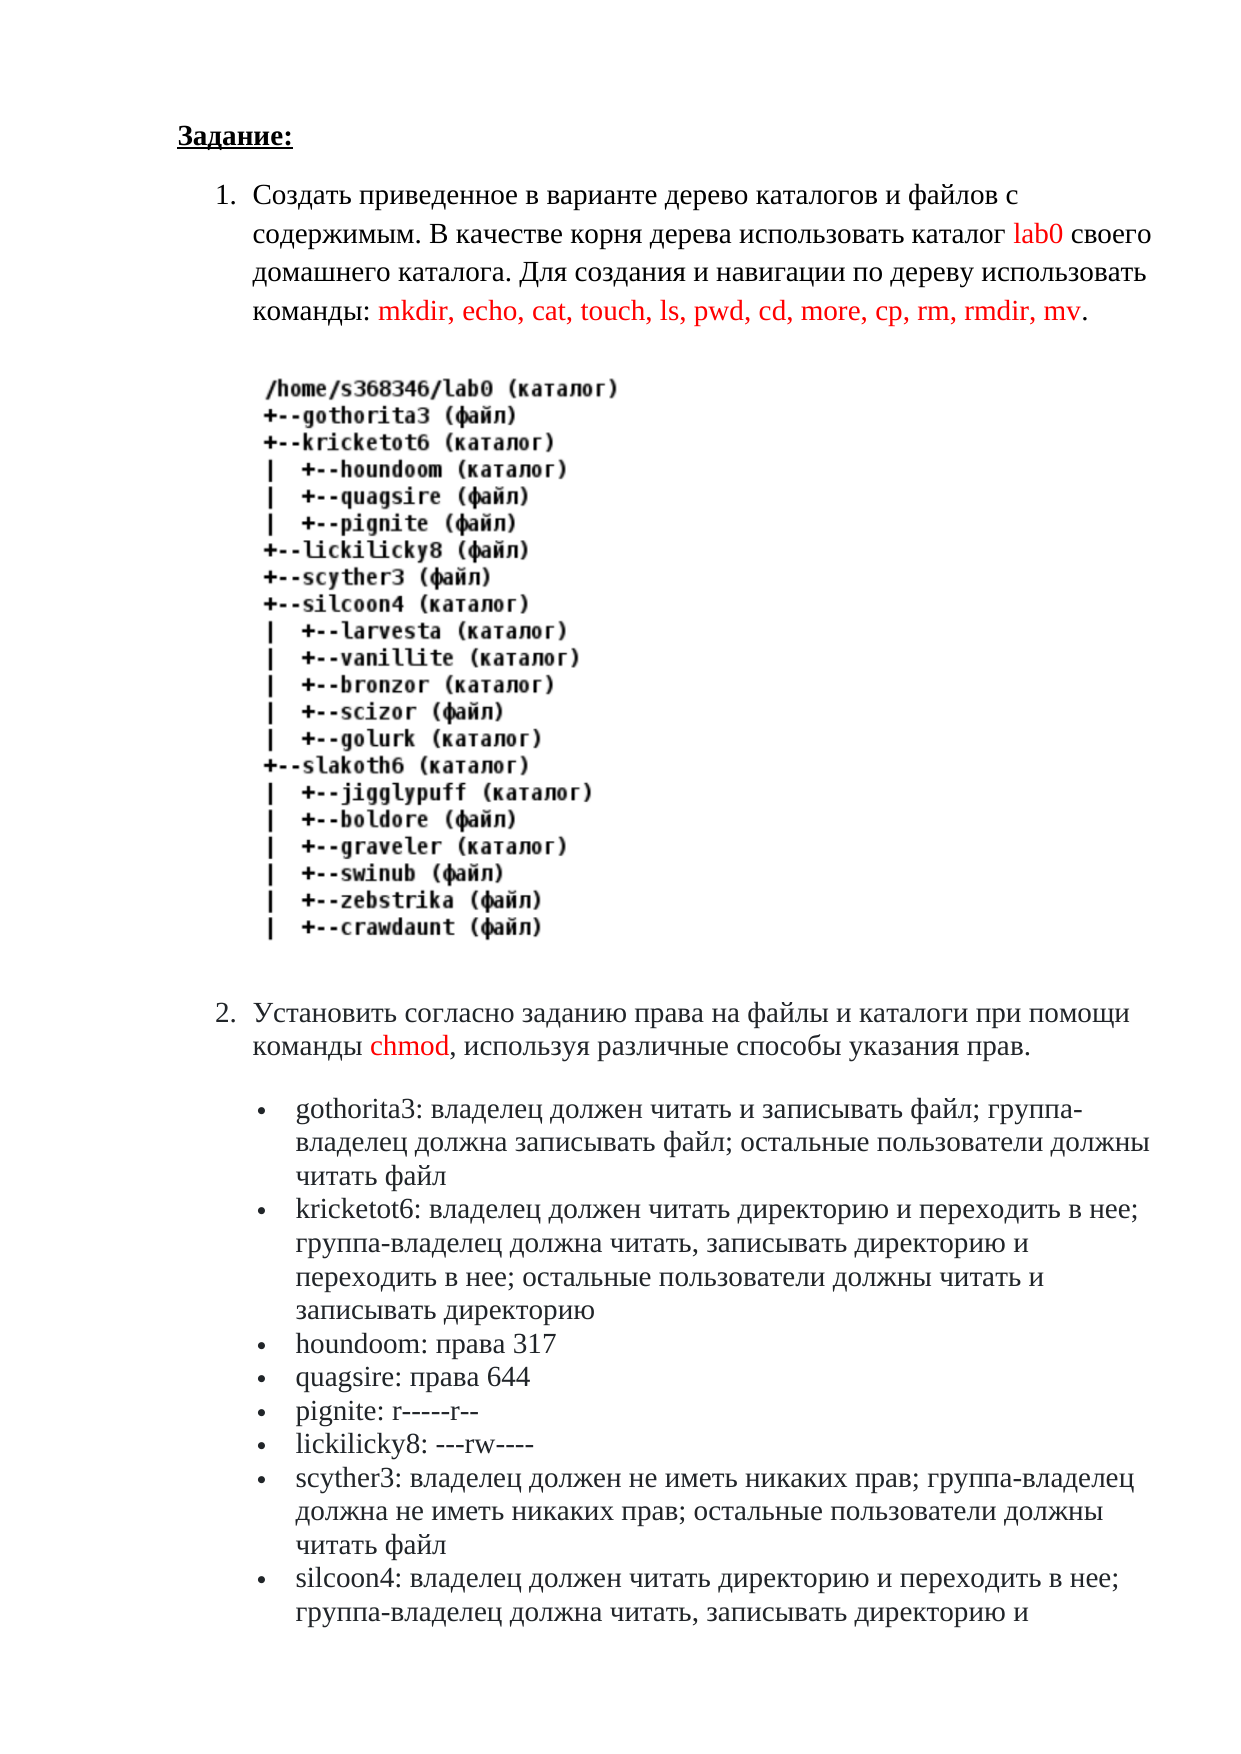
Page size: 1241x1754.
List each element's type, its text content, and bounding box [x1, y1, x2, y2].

list kricketot6: владелец должен читать директорию и переходить в нее; группа-владелец должна читать, записывать директорию и переходить в нее; остальные пользователи должны читать и записывать директорию [258, 1192, 1152, 1326]
picture [252, 370, 645, 952]
list Создать приведенное в варианте дерево каталогов и файлов с содержимым. В качестве корня дерева использовать каталог lab0 своего домашнего каталога. Для создания и навигации по дереву использовать команды: mkdir, echo, cat, touch, ls, pwd, cd, more, cp, rm, rmdir, mv. [215, 177, 1152, 327]
list quagsire: права 644 [258, 1359, 1152, 1393]
list scyther3: владелец должен не иметь никаких прав; группа-владелец должна не иметь никаких прав; остальные пользователи должны читать файл [258, 1460, 1152, 1561]
list lickilicky8: ---rw---- [258, 1426, 1152, 1460]
list gothorita3: владелец должен читать и записывать файл; группа-владелец должна записывать файл; остальные пользователи должны читать файл [258, 1091, 1152, 1192]
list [258, 1561, 1152, 1628]
text Задание: [177, 118, 1152, 152]
list houndoom: права 317 [258, 1326, 1152, 1359]
list Установить согласно заданию права на файлы и каталоги при помощи команды chmod, используя различные способы указания прав. [215, 995, 1152, 1062]
list pignite: r-----r-- [258, 1393, 1152, 1426]
